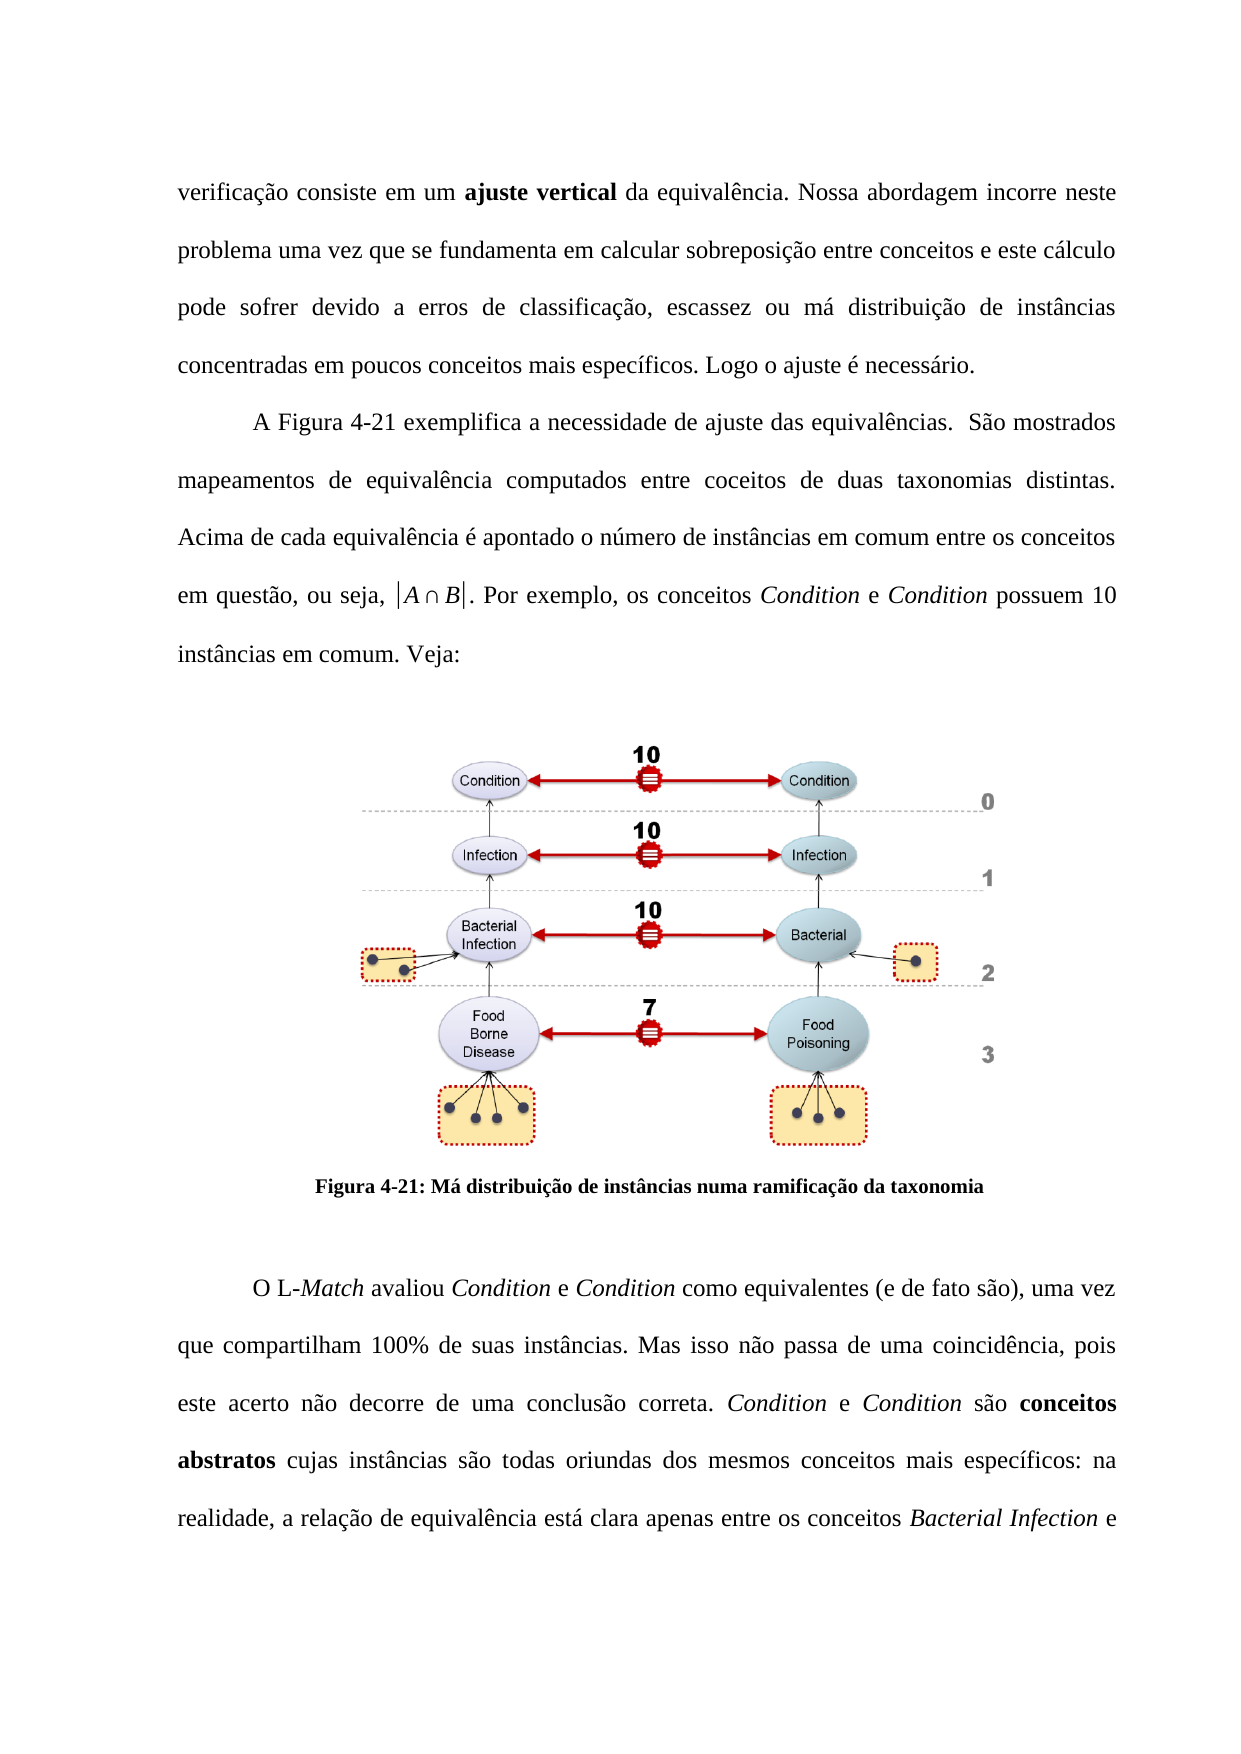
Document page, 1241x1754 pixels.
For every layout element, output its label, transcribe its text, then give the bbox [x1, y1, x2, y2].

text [177, 1273, 1117, 1532]
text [177, 177, 1117, 378]
picture [360, 734, 1009, 1146]
